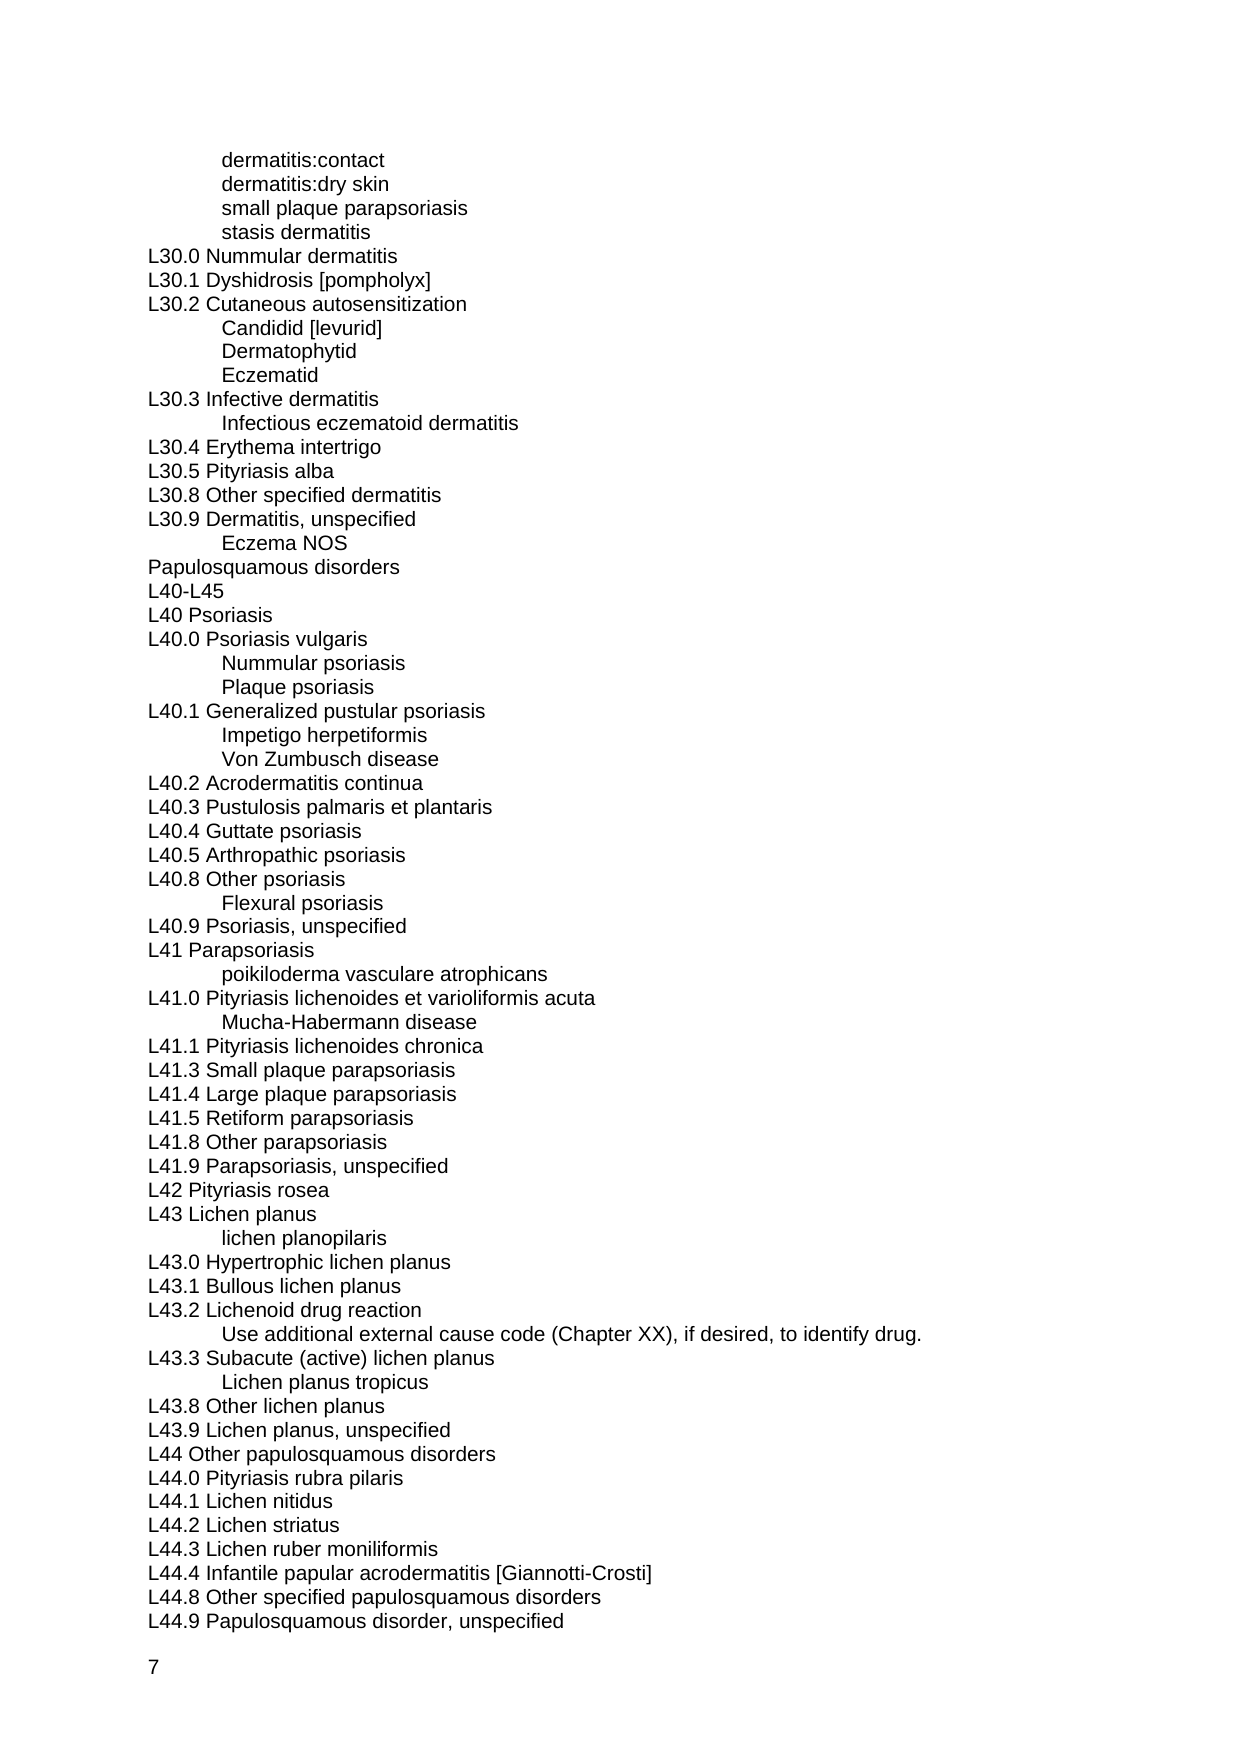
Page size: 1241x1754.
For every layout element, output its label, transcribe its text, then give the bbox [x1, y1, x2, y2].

text Eczema NOS [148, 531, 1092, 555]
text poikiloderma vasculare atrophicans [148, 962, 1092, 986]
text L30.2 Cutaneous autosensitization [148, 291, 1092, 315]
text L30.3 Infective dermatitis [148, 387, 1092, 411]
text L41.1 Pityriasis lichenoides chronica [148, 1034, 1092, 1058]
text L40.8 Other psoriasis [148, 866, 1092, 890]
text L44.8 Other specified papulosquamous disorders [148, 1585, 1092, 1609]
text Infectious eczematoid dermatitis [148, 411, 1092, 435]
text L40.5 Arthropathic psoriasis [148, 842, 1092, 866]
text L43.8 Other lichen planus [148, 1393, 1092, 1417]
text L40.4 Guttate psoriasis [148, 818, 1092, 842]
text L42 Pityriasis rosea [148, 1178, 1092, 1202]
text L41.8 Other parapsoriasis [148, 1130, 1092, 1154]
text L43.2 Lichenoid drug reaction [148, 1298, 1092, 1322]
text L41.5 Retiform parapsoriasis [148, 1106, 1092, 1130]
text L41 Parapsoriasis [148, 938, 1092, 962]
text L30.5 Pityriasis alba [148, 459, 1092, 483]
text L43.3 Subacute (active) lichen planus [148, 1346, 1092, 1369]
text L44.1 Lichen nitidus [148, 1489, 1092, 1513]
text dermatitis:dry skin [148, 172, 1092, 196]
text L41.0 Pityriasis lichenoides et varioliformis acuta [148, 986, 1092, 1010]
text L43.1 Bullous lichen planus [148, 1274, 1092, 1298]
text L41.9 Parapsoriasis, unspecified [148, 1154, 1092, 1178]
text Nummular psoriasis [148, 651, 1092, 675]
text L44.4 Infantile papular acrodermatitis [Giannotti-Crosti] [148, 1561, 1092, 1585]
text L41.4 Large plaque parapsoriasis [148, 1082, 1092, 1106]
text L40.2 Acrodermatitis continua [148, 771, 1092, 794]
text L44.9 Papulosquamous disorder, unspecified [148, 1609, 1092, 1633]
text L30.9 Dermatitis, unspecified [148, 507, 1092, 531]
text L43 Lichen planus [148, 1202, 1092, 1226]
text Lichen planus tropicus [148, 1369, 1092, 1393]
text Mucha-Habermann disease [148, 1010, 1092, 1034]
text Eczematid [148, 363, 1092, 387]
text L30.1 Dyshidrosis [pompholyx] [148, 267, 1092, 291]
text L41.3 Small plaque parapsoriasis [148, 1058, 1092, 1082]
text L40 Psoriasis [148, 603, 1092, 627]
text Von Zumbusch disease [148, 747, 1092, 771]
text L44.0 Pityriasis rubra pilaris [148, 1465, 1092, 1489]
text L43.0 Hypertrophic lichen planus [148, 1250, 1092, 1274]
text Flexural psoriasis [148, 890, 1092, 914]
text L30.8 Other specified dermatitis [148, 483, 1092, 507]
text L30.0 Nummular dermatitis [148, 243, 1092, 267]
text L43.9 Lichen planus, unspecified [148, 1417, 1092, 1441]
text L40.0 Psoriasis vulgaris [148, 627, 1092, 651]
text L40.3 Pustulosis palmaris et plantaris [148, 794, 1092, 818]
text L44.2 Lichen striatus [148, 1513, 1092, 1537]
text Candidid [levurid] [148, 315, 1092, 339]
text Plaque psoriasis [148, 675, 1092, 699]
text stasis dermatitis [148, 219, 1092, 243]
text L44.3 Lichen ruber moniliformis [148, 1537, 1092, 1561]
text small plaque parapsoriasis [148, 196, 1092, 219]
text lichen planopilaris [148, 1226, 1092, 1250]
text L40.9 Psoriasis, unspecified [148, 914, 1092, 938]
text dermatitis:contact [148, 148, 1092, 172]
text Use additional external cause code (Chapter XX), if desired, to identify drug. [148, 1322, 1092, 1346]
text Impetigo herpetiformis [148, 723, 1092, 747]
text L40.1 Generalized pustular psoriasis [148, 699, 1092, 723]
text Papulosquamous disorders [148, 555, 1092, 579]
text Dermatophytid [148, 339, 1092, 363]
text L30.4 Erythema intertrigo [148, 435, 1092, 459]
text L40-L45 [148, 579, 1092, 603]
text L44 Other papulosquamous disorders [148, 1441, 1092, 1465]
